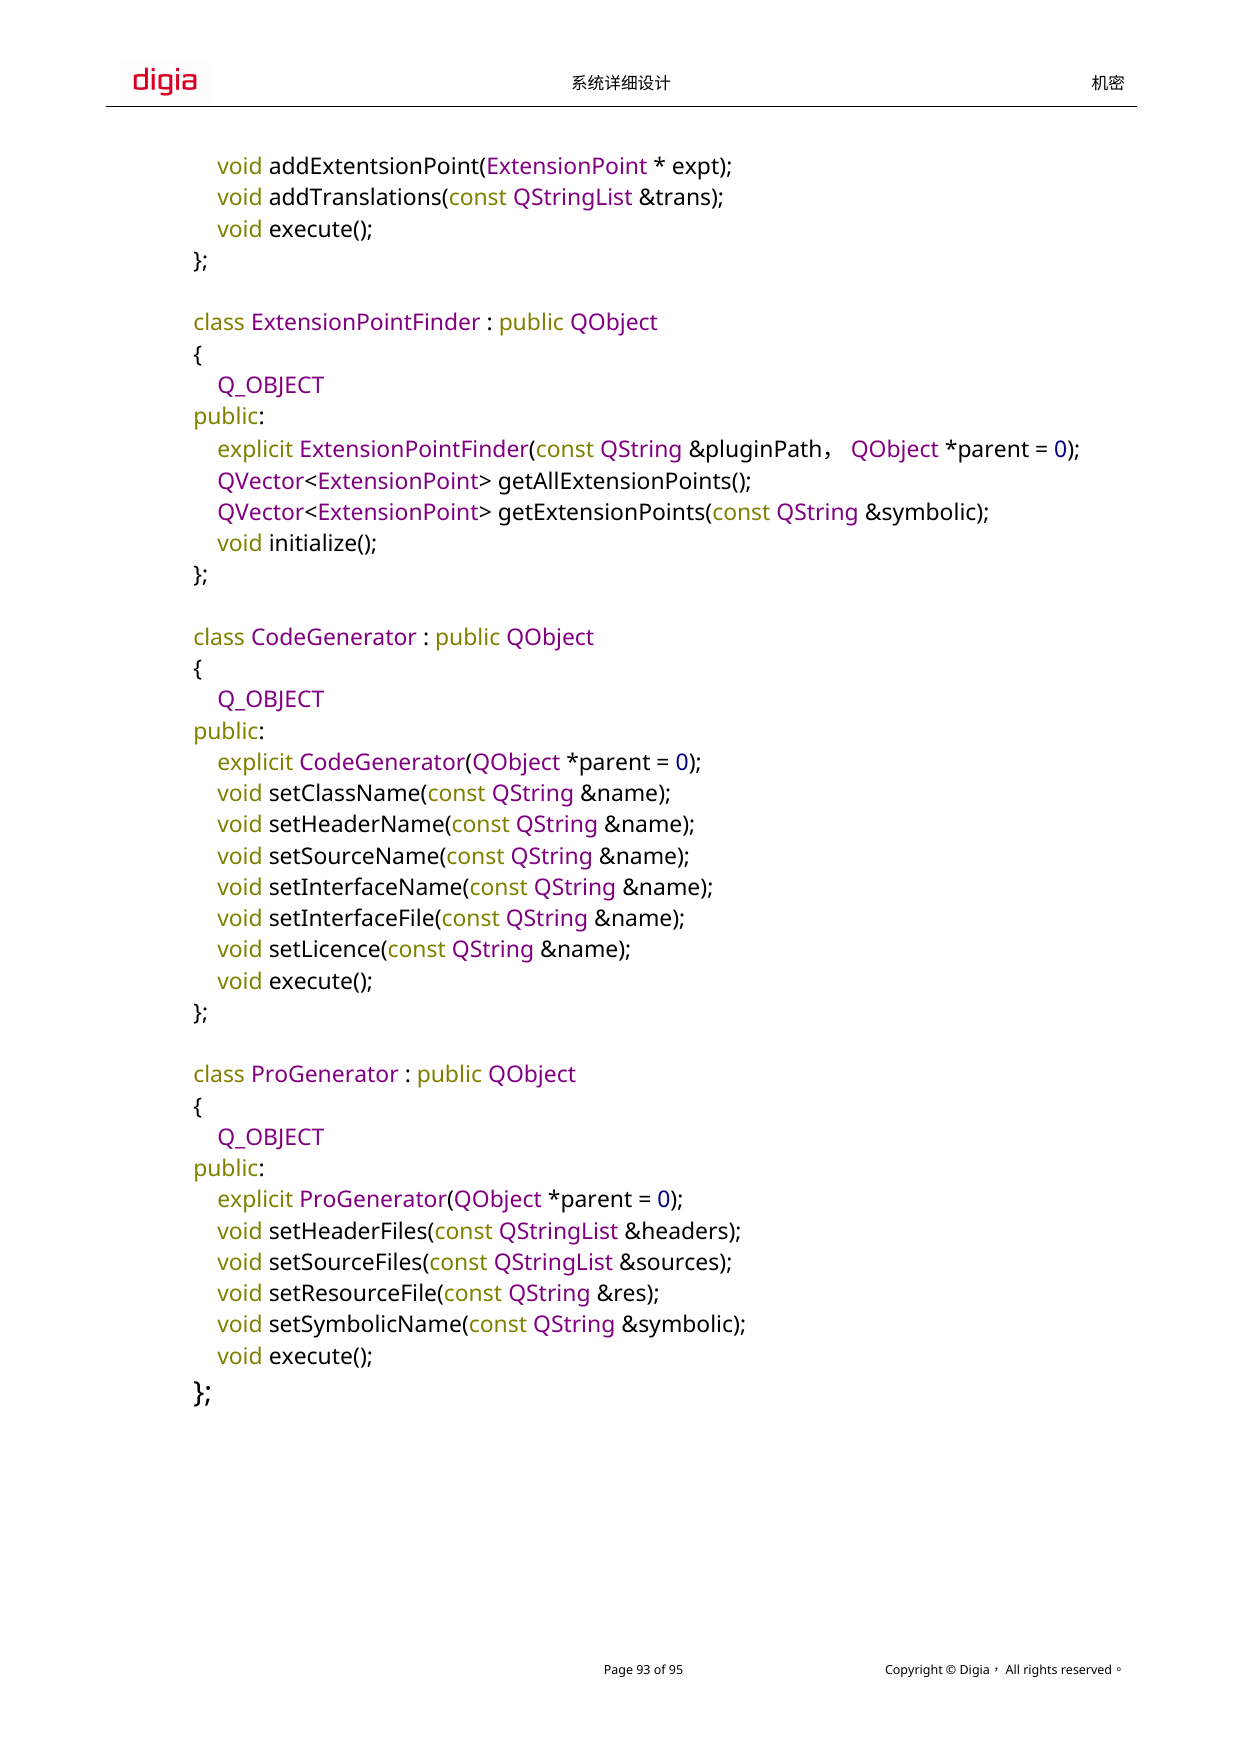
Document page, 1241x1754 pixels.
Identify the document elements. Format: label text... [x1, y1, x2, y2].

text }; [193, 1371, 1122, 1411]
text { [193, 1089, 1122, 1121]
text void setHeaderFiles(const QStringList &headers); [193, 1214, 1122, 1246]
text explicit ExtensionPointFinder(const QString &pluginPath， QObject *parent = 0); [193, 431, 1122, 464]
text QVector<ExtensionPoint> getAllExtensionPoints(); [193, 464, 1122, 496]
text void execute(); [193, 964, 1122, 996]
text public: [193, 714, 1122, 746]
text class CodeGenerator : public QObject [193, 621, 1122, 652]
text Q_OBJECT [193, 369, 1122, 400]
text }; [193, 558, 1122, 589]
text explicit ProGenerator(QObject *parent = 0); [193, 1183, 1122, 1214]
text void setHeaderName(const QString &name); [193, 808, 1122, 839]
text void setSourceFiles(const QStringList &sources); [193, 1246, 1122, 1277]
picture [118, 59, 212, 106]
text void execute(); [193, 212, 1122, 244]
text void setInterfaceFile(const QString &name); [193, 902, 1122, 933]
text }; [193, 996, 1122, 1027]
text public: [193, 1152, 1122, 1183]
text }; [193, 244, 1122, 275]
text void setLicence(const QString &name); [193, 933, 1122, 964]
text Q_OBJECT [193, 1121, 1122, 1152]
text void initialize(); [193, 527, 1122, 558]
text explicit CodeGenerator(QObject *parent = 0); [193, 746, 1122, 777]
text void setResourceFile(const QString &res); [193, 1277, 1122, 1308]
text Q_OBJECT [193, 683, 1122, 714]
text void setSymbolicName(const QString &symbolic); [193, 1308, 1122, 1339]
text class ExtensionPointFinder : public QObject [193, 306, 1122, 337]
text void addTranslations(const QStringList &trans); [193, 181, 1122, 212]
text void setSourceName(const QString &name); [193, 839, 1122, 871]
text void setClassName(const QString &name); [193, 777, 1122, 808]
text QVector<ExtensionPoint> getExtensionPoints(const QString &symbolic); [193, 496, 1122, 527]
text void setInterfaceName(const QString &name); [193, 871, 1122, 902]
text void addExtentsionPoint(ExtensionPoint * expt); [193, 150, 1122, 181]
text public: [193, 400, 1122, 431]
text { [193, 337, 1122, 369]
text class ProGenerator : public QObject [193, 1058, 1122, 1089]
text { [193, 652, 1122, 683]
text void execute(); [193, 1339, 1122, 1371]
